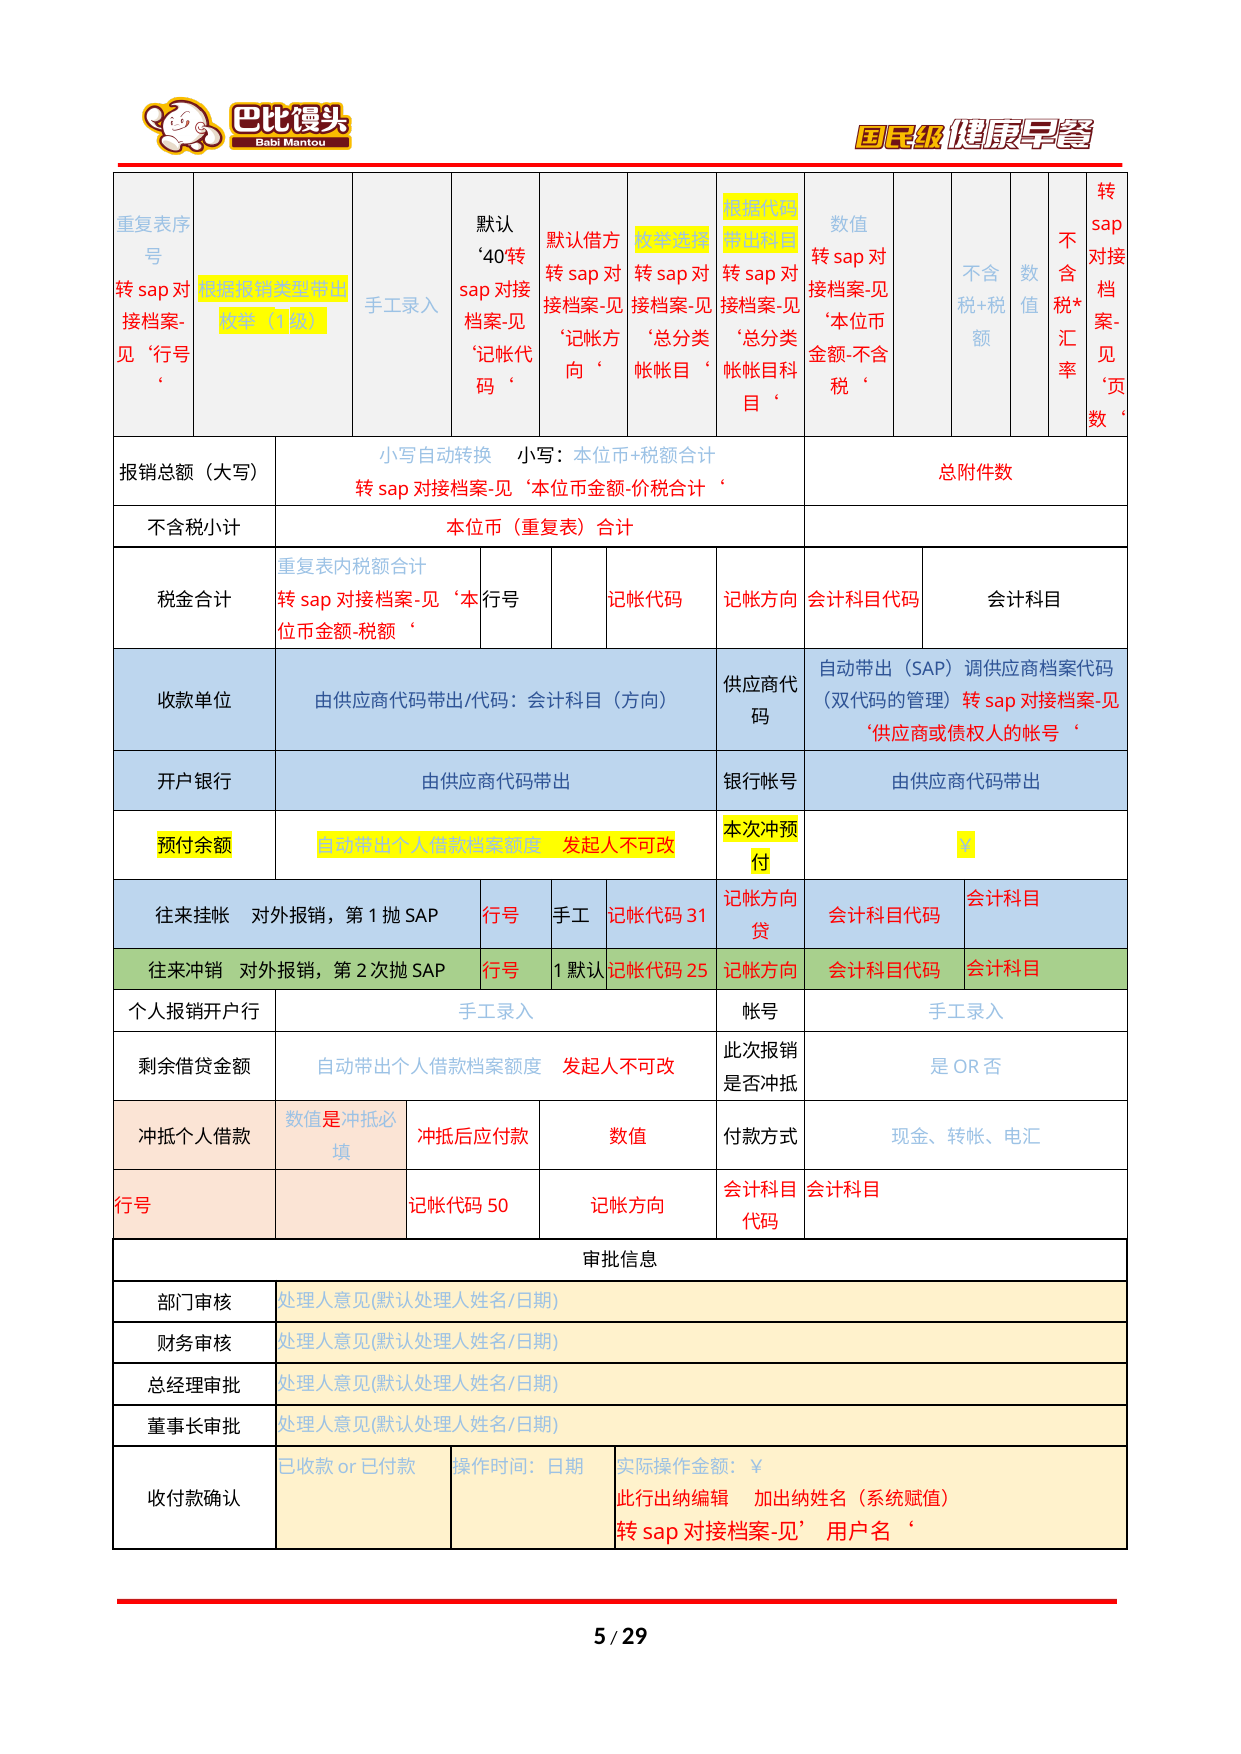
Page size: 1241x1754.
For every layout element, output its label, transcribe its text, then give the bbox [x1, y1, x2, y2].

table_cell 处理人意见(默认处理人姓名/日期) [277, 1364, 1126, 1404]
table_cell 由供应商代码带出 [276, 751, 716, 810]
table_cell 处理人意见(默认处理人姓名/日期) [277, 1282, 1126, 1321]
table_cell 数值是冲抵必填 [276, 1101, 406, 1169]
table_cell 不含税*汇率 [1049, 173, 1086, 436]
table_cell 记帐代码25 [607, 949, 716, 989]
table_cell 付款方式 [717, 1101, 804, 1169]
table_cell 会计科目 [805, 1170, 1127, 1238]
table_cell 本位币（重复表）合计 [276, 506, 804, 546]
table_cell 收付款确认 [114, 1447, 275, 1548]
table_cell 董事长审批 [114, 1406, 275, 1445]
table_cell 不含税小计 [114, 506, 275, 546]
table_cell 总附件数 [805, 437, 1127, 505]
table_cell 税金合计 [114, 548, 275, 648]
table_cell 会计科目 [923, 548, 1127, 648]
table_cell 已收款or已付款 [277, 1447, 450, 1548]
table_cell 记帐代码31 [607, 880, 716, 948]
table_cell 往来冲销 对外报销，第2次抛SAP [114, 949, 480, 989]
table_cell 手工录入 [805, 990, 1127, 1031]
table_cell 由供应商代码带出/代码：会计科目（方向） [276, 649, 716, 750]
table_cell 审批信息 [114, 1240, 1126, 1279]
table_cell 行号 [481, 880, 551, 948]
table_cell 行号 [481, 949, 551, 989]
table_cell 会计科目代码 [717, 1170, 804, 1238]
table_cell 记帐代码 [607, 548, 716, 648]
table_cell [805, 506, 1127, 546]
table_cell 总经理审批 [114, 1364, 275, 1404]
table_cell 会计科目代码 [805, 548, 922, 648]
table_cell 会计科目 [965, 880, 1127, 948]
table_cell 手工录入 [353, 173, 451, 436]
table_cell 开户银行 [114, 751, 275, 810]
table_cell 银行帐号 [717, 751, 804, 810]
table_cell [276, 1170, 406, 1238]
table_cell 根据报销类型带出 枚举（1级） [194, 173, 352, 436]
table_cell 根据代码带出科目 转sap对接档案-见‘总分类帐帐目科目‘ [717, 173, 804, 436]
table_cell 处理人意见(默认处理人姓名/日期) [277, 1323, 1126, 1362]
table_cell 报销总额（大写） [114, 437, 275, 505]
table_cell 记帐方向 [717, 548, 804, 648]
table_cell 记帐方向 [717, 949, 804, 989]
table_cell 会计科目 [965, 949, 1127, 989]
table_cell 自动带出（SAP）调供应商档案代码（双代码的管理）转sap对接档案-见‘供应商或债权人的帐号‘ [805, 649, 1127, 750]
table_cell 数值 [540, 1101, 716, 1169]
table_cell 帐号 [717, 990, 804, 1031]
table_cell 记帐代码50 [407, 1170, 539, 1238]
table_cell 手工 [552, 880, 606, 948]
table_cell 不含税+税额 [952, 173, 1010, 436]
table_cell 小写自动转换 小写：本位币+税额合计 转sap对接档案-见‘本位币金额-价税合计‘ [276, 437, 804, 505]
table_cell 自动带出个人借款档案额度 发起人不可改 [276, 811, 716, 879]
table_cell 此次报销是否冲抵 [717, 1032, 804, 1100]
table_cell 供应商代码 [717, 649, 804, 750]
table_cell 是OR否 [805, 1032, 1127, 1100]
table_cell 数值 转sap对接档案-见‘本位币金额-不含税‘ [805, 173, 893, 436]
table_cell 预付余额 [114, 811, 275, 879]
table_cell 实际操作金额：￥ 此行出纳编辑 加出纳姓名（系统赋值） 转sap对接档案-见’ 用户名‘ [616, 1447, 1126, 1548]
table_cell 本次冲预付 [717, 811, 804, 879]
picture [117, 88, 1123, 167]
table_cell 记帐方向 [540, 1170, 716, 1238]
table_cell 数值 [1011, 173, 1048, 436]
table_cell 枚举选择 转sap对接档案-见‘总分类帐帐目‘ [628, 173, 716, 436]
table_cell 剩余借贷金额 [114, 1032, 275, 1100]
table_cell 默认‘40‘转sap对接档案-见‘记帐代码‘ [452, 173, 539, 436]
table_cell 手工录入 [276, 990, 716, 1031]
table_cell 会计科目代码 [805, 880, 964, 948]
table_cell 处理人意见(默认处理人姓名/日期) [277, 1406, 1126, 1445]
table_cell 部门审核 [114, 1282, 275, 1321]
table_cell 行号 [114, 1170, 275, 1238]
table_cell ￥ [805, 811, 1127, 879]
table_cell 会计科目代码 [805, 949, 964, 989]
table_cell 行号 [481, 548, 551, 648]
table_cell 操作时间：日期 [452, 1447, 614, 1548]
table_cell 收款单位 [114, 649, 275, 750]
table_cell [552, 548, 606, 648]
table_cell 个人报销开户行 [114, 990, 275, 1031]
table_cell 财务审核 [114, 1323, 275, 1362]
table_cell 转sap对接档案-见‘页数‘ [1087, 173, 1127, 436]
table_cell 重复表内税额合计 转sap对接档案-见‘本位币金额-税额‘ [276, 548, 480, 648]
table_cell 冲抵后应付款 [407, 1101, 539, 1169]
table_cell 默认借方 转sap对接档案-见‘记帐方向‘ [540, 173, 627, 436]
table_cell 1默认 [552, 949, 606, 989]
table_cell 由供应商代码带出 [805, 751, 1127, 810]
table_cell 现金、转帐、电汇 [805, 1101, 1127, 1169]
table_cell 记帐方向贷 [717, 880, 804, 948]
table_cell 冲抵个人借款 [114, 1101, 275, 1169]
table_cell 往来挂帐 对外报销，第1抛SAP [114, 880, 480, 948]
table_cell [894, 173, 951, 436]
table_cell 重复表序号 转sap对接档案-见‘行号‘ [114, 173, 193, 436]
table_cell 自动带出个人借款档案额度 发起人不可改 [276, 1032, 716, 1100]
picture [117, 1597, 1117, 1604]
